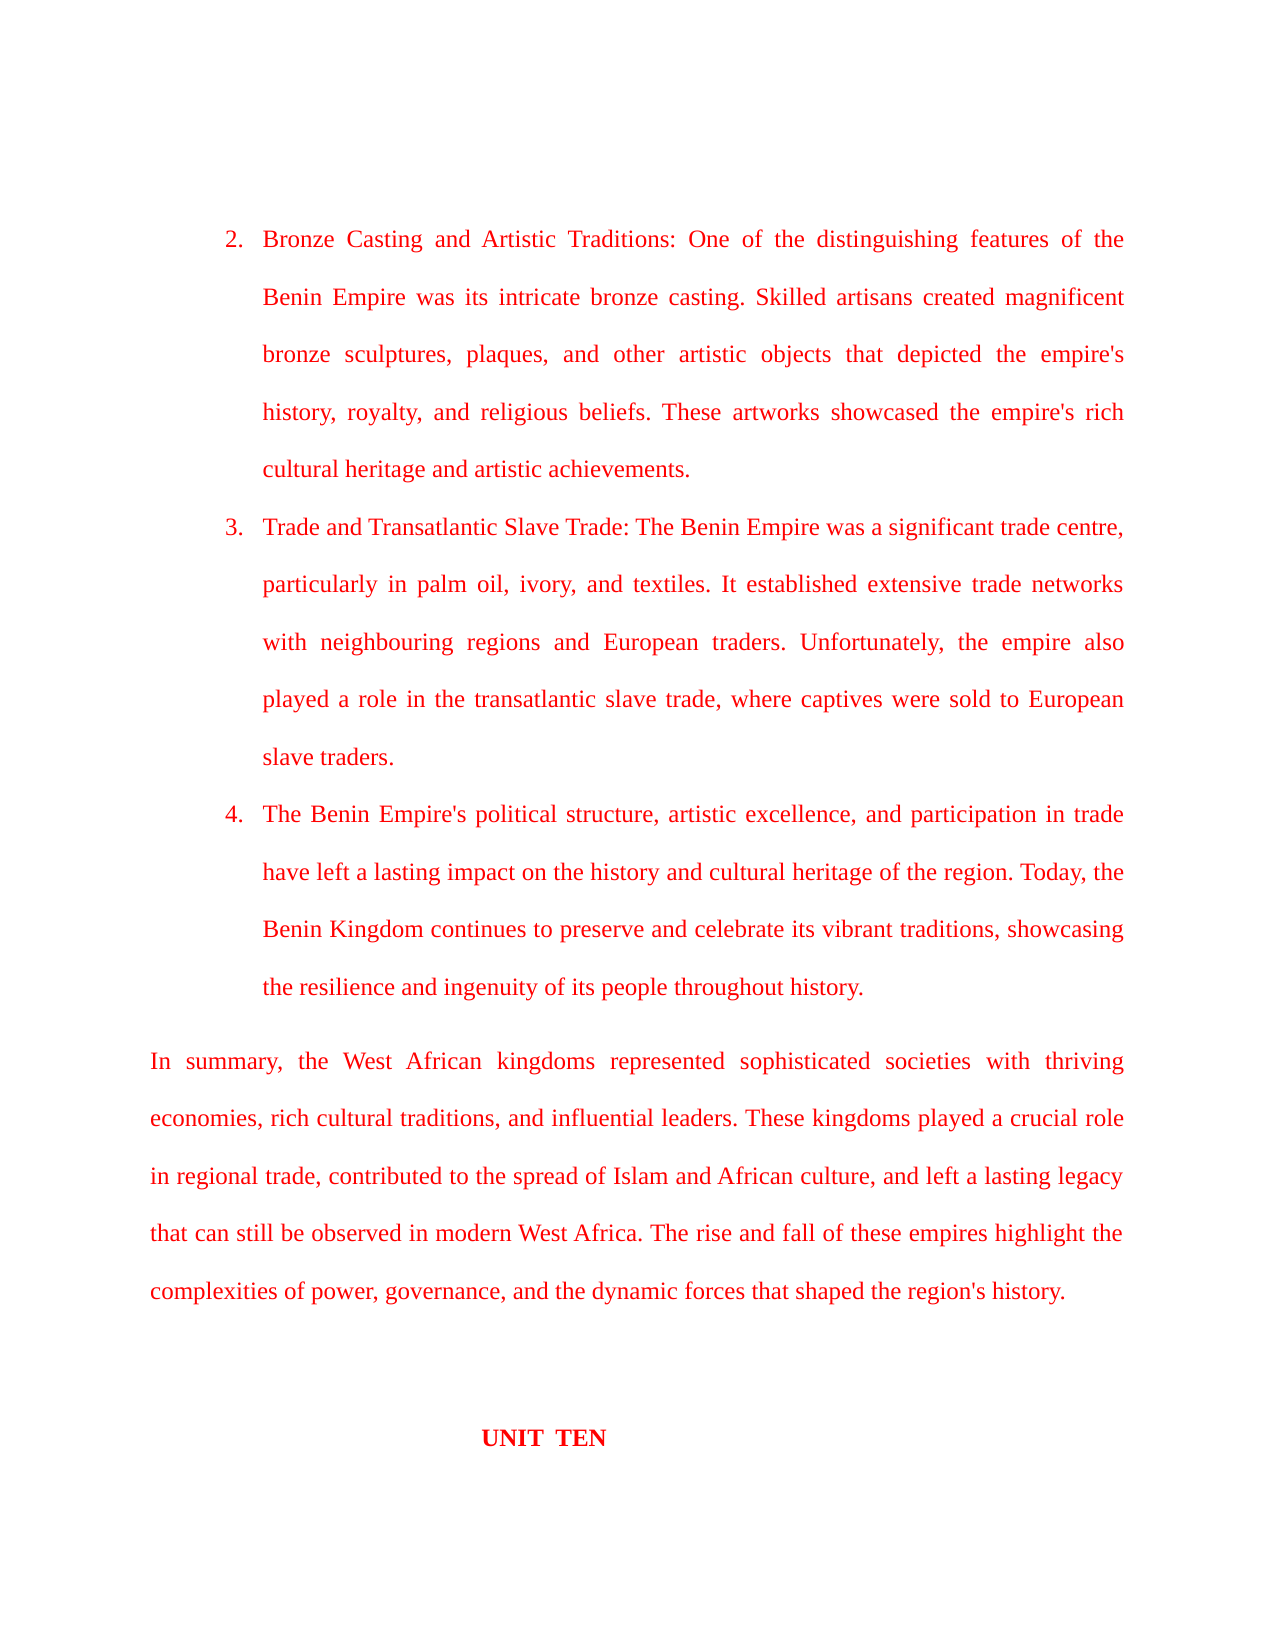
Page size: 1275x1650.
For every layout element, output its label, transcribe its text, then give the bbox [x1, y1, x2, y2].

list Trade and Transatlantic Slave Trade: The Benin Empire was a significant trade centre, particularly in palm oil, ivory, and textiles. It established extensive trade networks with neighbouring regions and European traders. Unfortunately, the empire also played a role in the transatlantic slave trade, where captives were sold to European slave traders. [225, 512, 1125, 770]
text In summary, the West African kingdoms represented sophisticated societies with thriving economies, rich cultural traditions, and influential leaders. These kingdoms played a crucial role in regional trade, contributed to the spread of Islam and African culture, and left a lasting legacy that can still be observed in modern West Africa. The rise and fall of these empires highlight the complexities of power, governance, and the dynamic forces that shaped the region's history. [150, 1046, 1125, 1304]
list Bronze Casting and Artistic Traditions: One of the distinguishing features of the Benin Empire was its intricate bronze casting. Skilled artisans created magnificent bronze sculptures, plaques, and other artistic objects that depicted the empire's history, royalty, and religious beliefs. These artworks showcased the empire's rich cultural heritage and artistic achievements. [225, 224, 1125, 483]
text UNIT TEN [150, 1423, 1125, 1452]
list The Benin Empire's political structure, artistic excellence, and participation in trade have left a lasting impact on the history and cultural heritage of the region. Today, the Benin Kingdom continues to preserve and celebrate its vibrant traditions, showcasing the resilience and ingenuity of its people throughout history. [225, 799, 1125, 1000]
